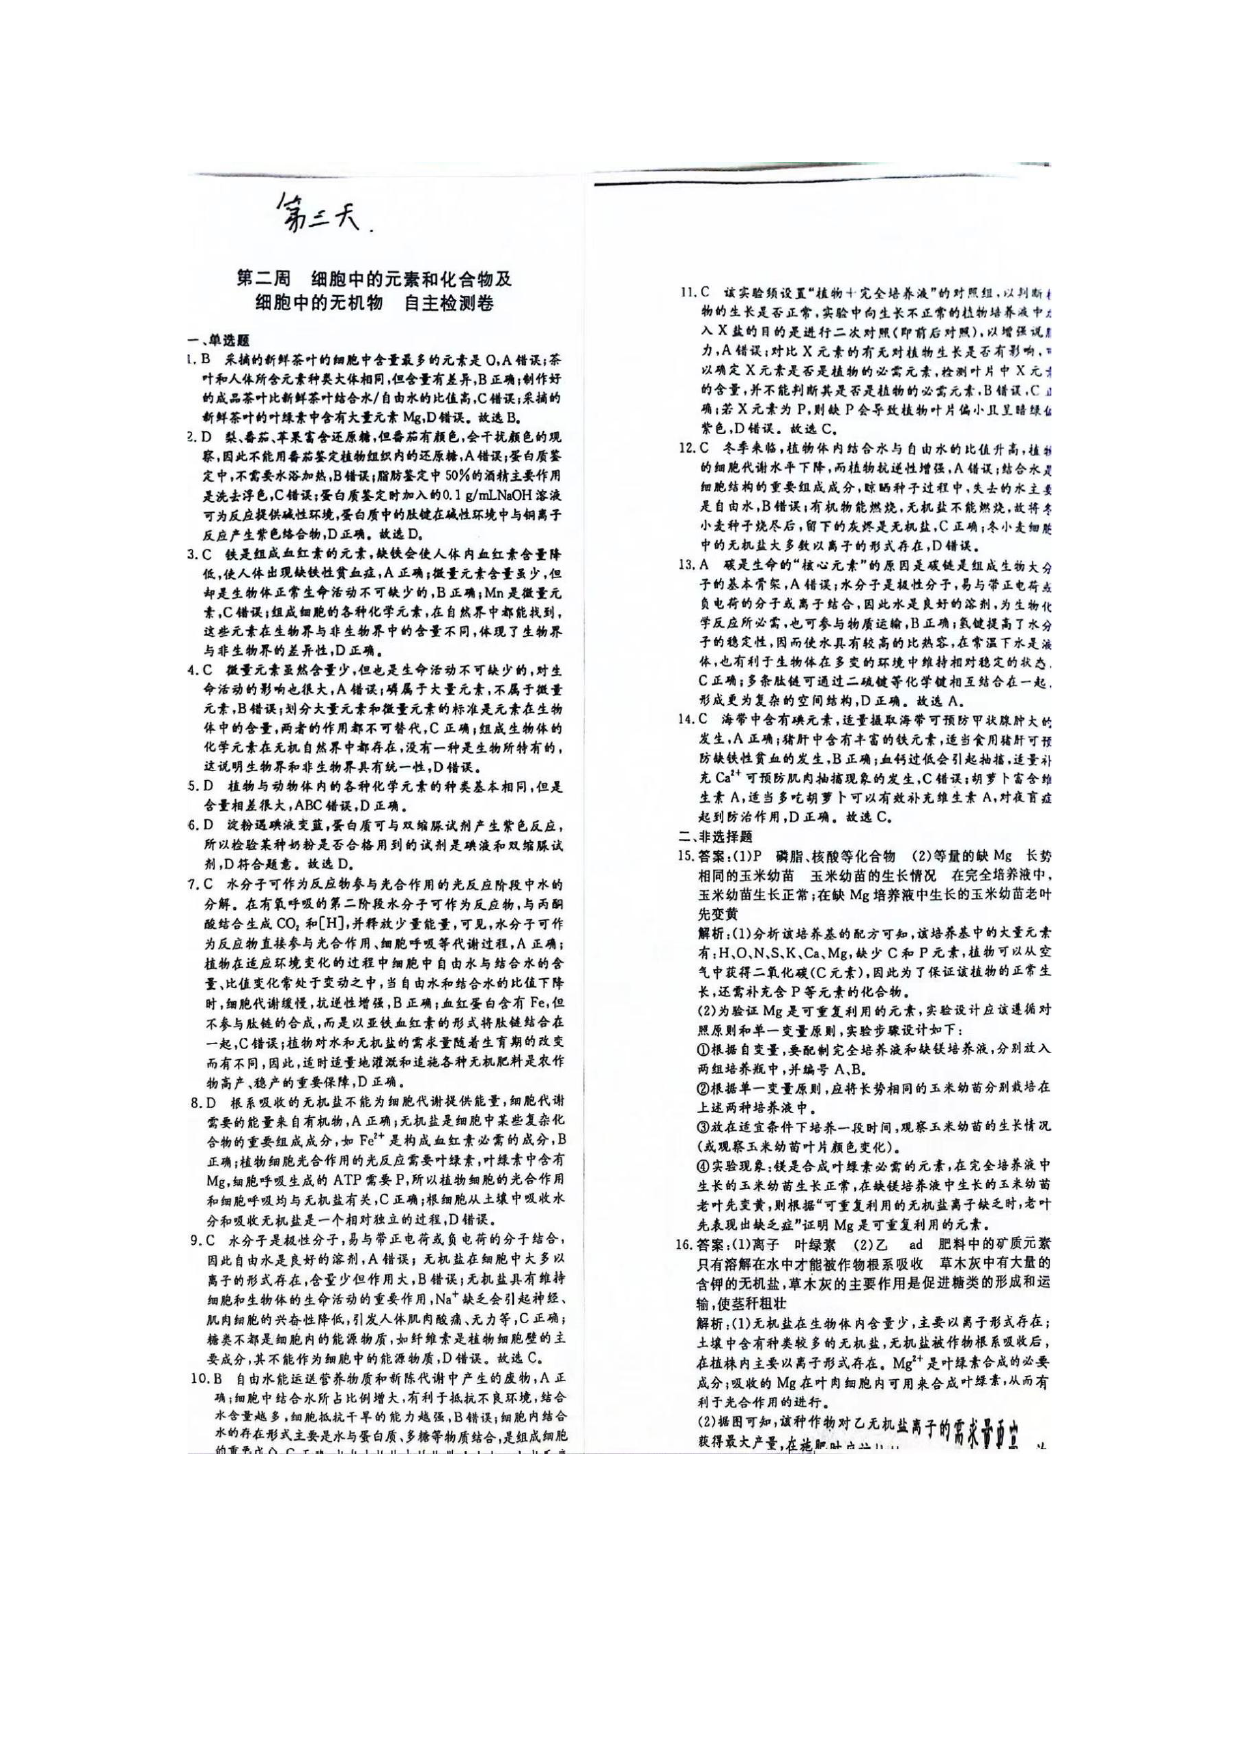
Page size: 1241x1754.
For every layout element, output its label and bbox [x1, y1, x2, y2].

picture [187, 162, 1052, 1454]
